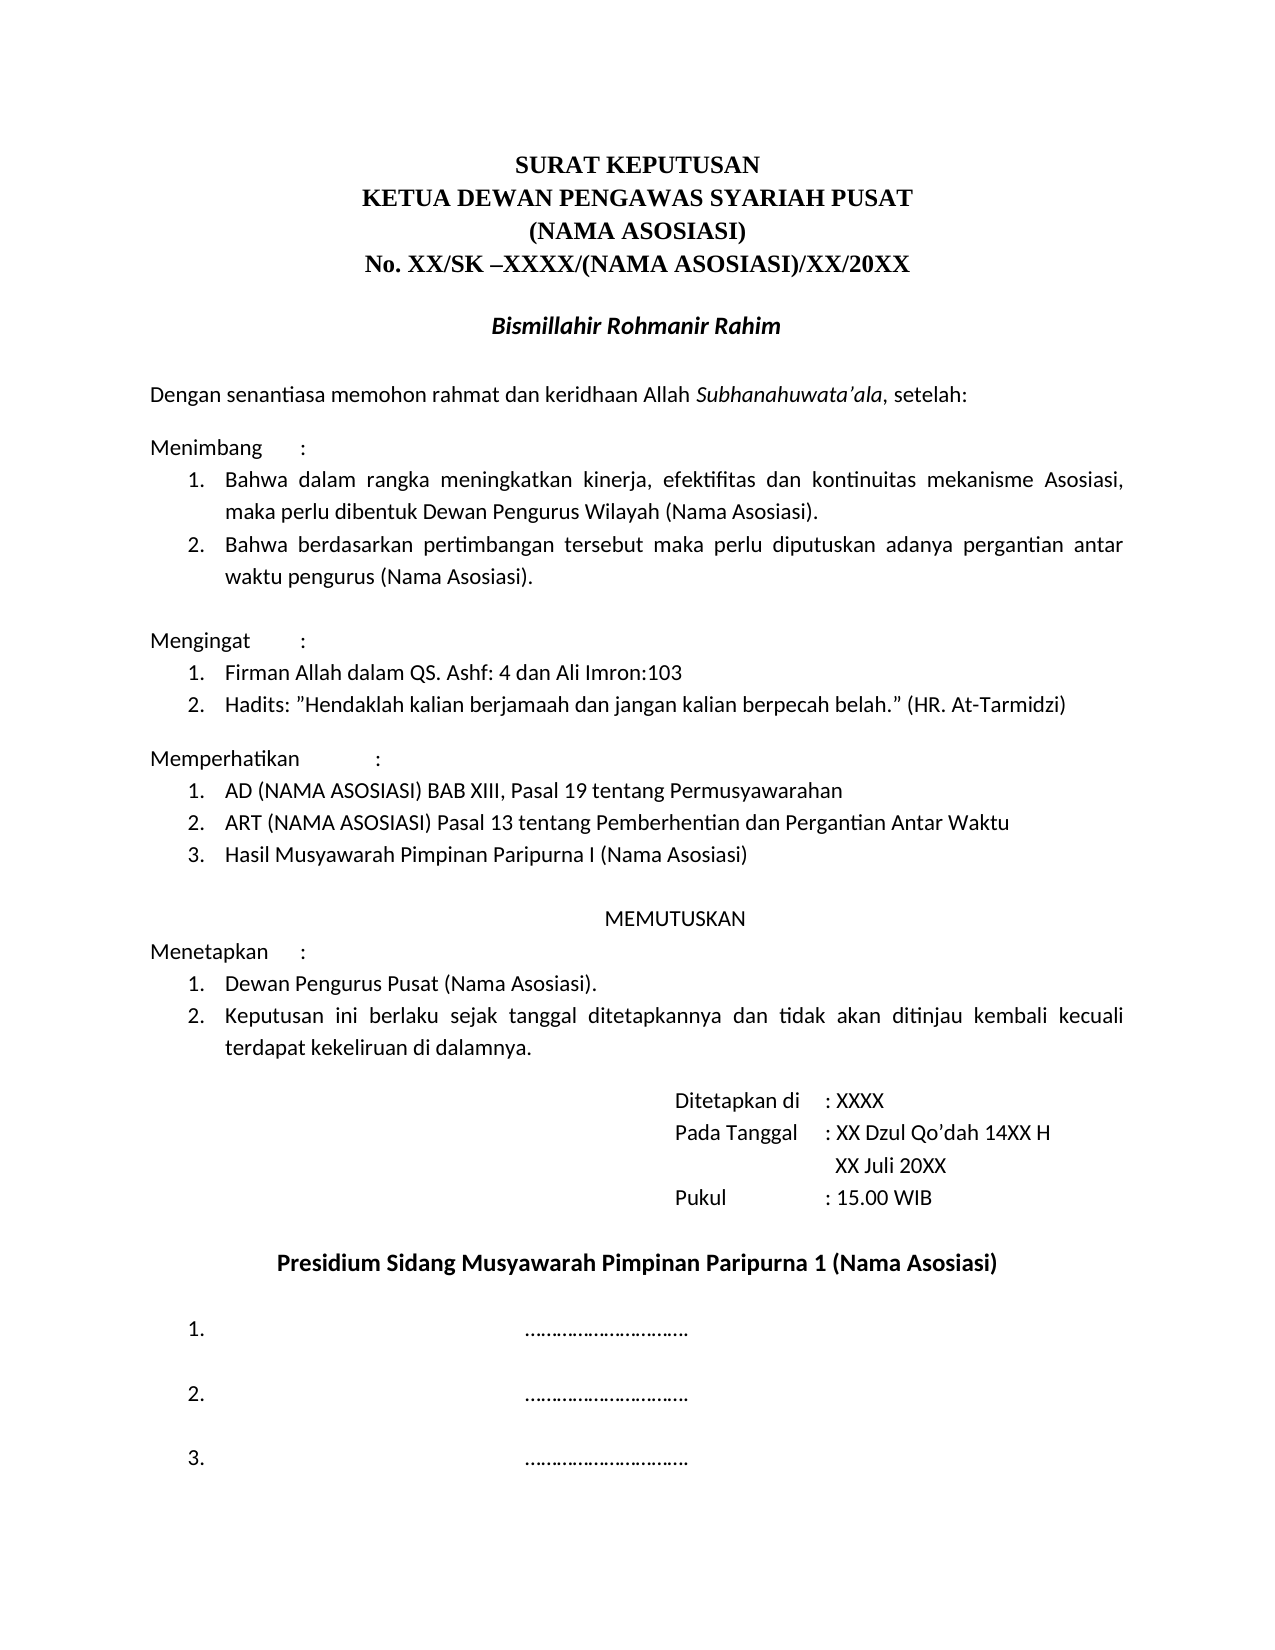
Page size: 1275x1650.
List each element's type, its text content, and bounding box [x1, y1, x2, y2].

list Menetapkan : [150, 937, 1125, 965]
list Dewan Pengurus Pusat (Nama Asosiasi). [187, 969, 1125, 997]
list …………………………. [187, 1314, 1125, 1342]
text (NAMA ASOSIASI) [150, 216, 1125, 245]
list XX Juli 20XX [750, 1151, 1125, 1179]
list MEMUTUSKAN [225, 904, 1125, 933]
text Ditetapkan di : XXXX [600, 1086, 1125, 1114]
list Bahwa dalam rangka meningkatkan kinerja, efektifitas dan kontinuitas mekanisme Asosiasi, maka perlu dibentuk Dewan Pengurus Wilayah (Nama Asosiasi). [187, 465, 1125, 526]
text Dengan senantiasa memohon rahmat dan keridhaan Allah Subhanahuwata’ala, setelah: [150, 380, 1125, 408]
text Pukul : 15.00 WIB [675, 1183, 1125, 1211]
list Keputusan ini berlaku sejak tanggal ditetapkannya dan tidak akan ditinjau kembali kecuali terdapat kekeliruan di dalamnya. [187, 1001, 1125, 1061]
list ART (NAMA ASOSIASI) Pasal 13 tentang Pemberhentian dan Pergantian Antar Waktu [187, 808, 1125, 836]
text Pada Tanggal : XX Dzul Qo’dah 14XX H [600, 1118, 1125, 1147]
text Menimbang : [150, 433, 1125, 461]
list …………………………. [187, 1379, 1125, 1407]
list Firman Allah dalam QS. Ashf: 4 dan Ali Imron:103 [187, 658, 1125, 686]
list Bahwa berdasarkan pertimbangan tersebut maka perlu diputuskan adanya pergantian antar waktu pengurus (Nama Asosiasi). [187, 530, 1125, 590]
text SURAT KEPUTUSAN [150, 150, 1125, 179]
list Mengingat : [150, 626, 1125, 654]
text Memperhatikan : [150, 744, 1125, 772]
list AD (NAMA ASOSIASI) BAB XIII, Pasal 19 tentang Permusyawarahan [187, 776, 1125, 804]
list …………………………. [187, 1443, 1125, 1471]
text Bismillahir Rohmanir Rahim [150, 310, 1125, 341]
list Hadits: ”Hendaklah kalian berjamaah dan jangan kalian berpecah belah.” (HR. At-Tarmidzi) [187, 691, 1125, 719]
text KETUA DEWAN PENGAWAS SYARIAH PUSAT [150, 183, 1125, 212]
text No. XX/SK –XXXX/(NAMA ASOSIASI)/XX/20XX [150, 249, 1125, 278]
list Presidium Sidang Musyawarah Pimpinan Paripurna 1 (Nama Asosiasi) [150, 1247, 1125, 1278]
list Hasil Musyawarah Pimpinan Paripurna I (Nama Asosiasi) [187, 840, 1125, 868]
